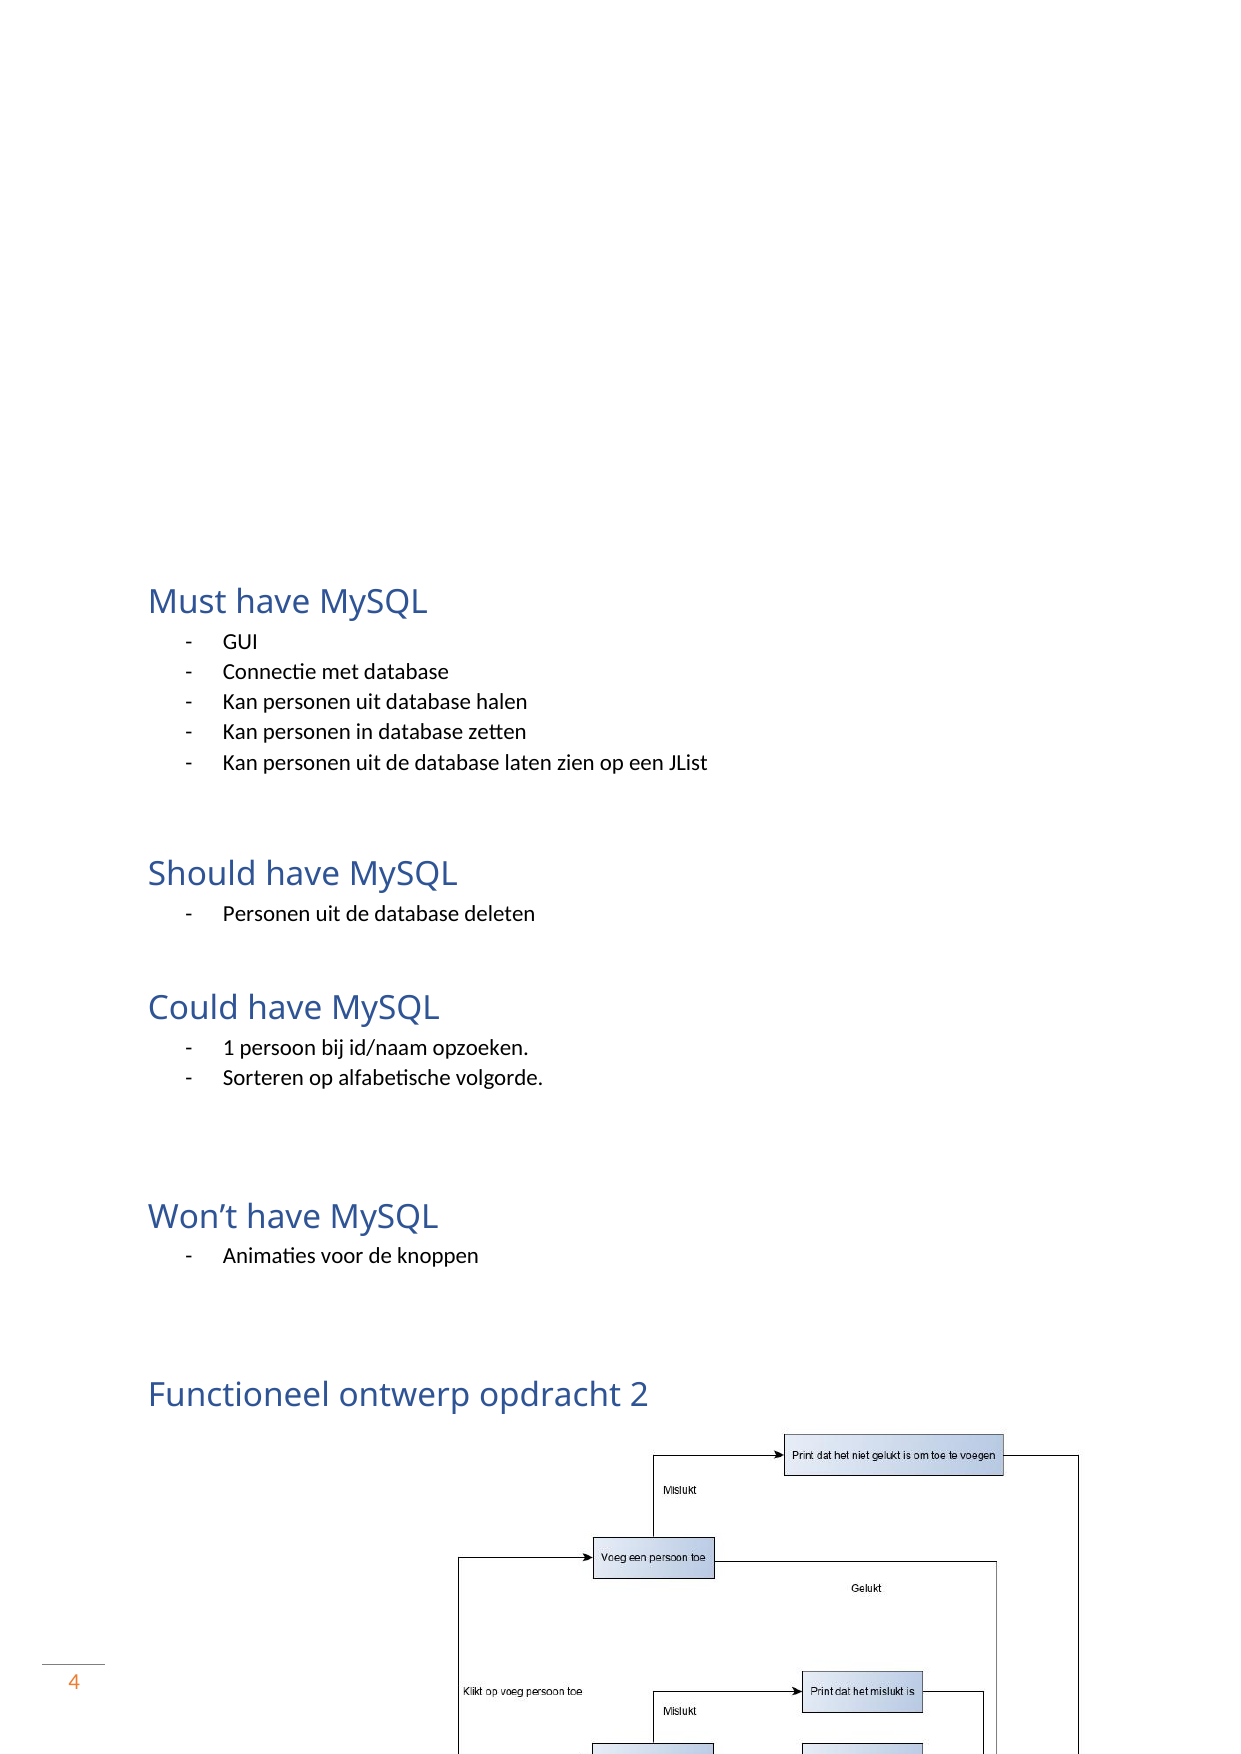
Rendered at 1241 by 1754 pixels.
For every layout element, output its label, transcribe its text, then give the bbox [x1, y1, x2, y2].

list 1 persoon bij id/naam opzoeken. [185, 1033, 1093, 1061]
list GUI [185, 627, 1093, 655]
list Kan personen in database zetten [185, 717, 1093, 745]
list Kan personen uit database halen [185, 687, 1093, 715]
subtitle Functioneel ontwerp opdracht 2 [148, 1371, 1093, 1416]
picture [147, 1420, 1092, 1754]
list Kan personen uit de database laten zien op een JList [185, 748, 1093, 776]
list Personen uit de database deleten [185, 899, 1093, 927]
list Connectie met database [185, 657, 1093, 685]
subtitle Could have MySQL [148, 984, 1093, 1029]
subtitle Should have MySQL [148, 850, 1093, 895]
list Sorteren op alfabetische volgorde. [185, 1063, 1093, 1091]
list Animaties voor de knoppen [185, 1241, 1093, 1269]
subtitle Must have MySQL [148, 578, 1093, 623]
subtitle Won’t have MySQL [148, 1192, 1093, 1238]
